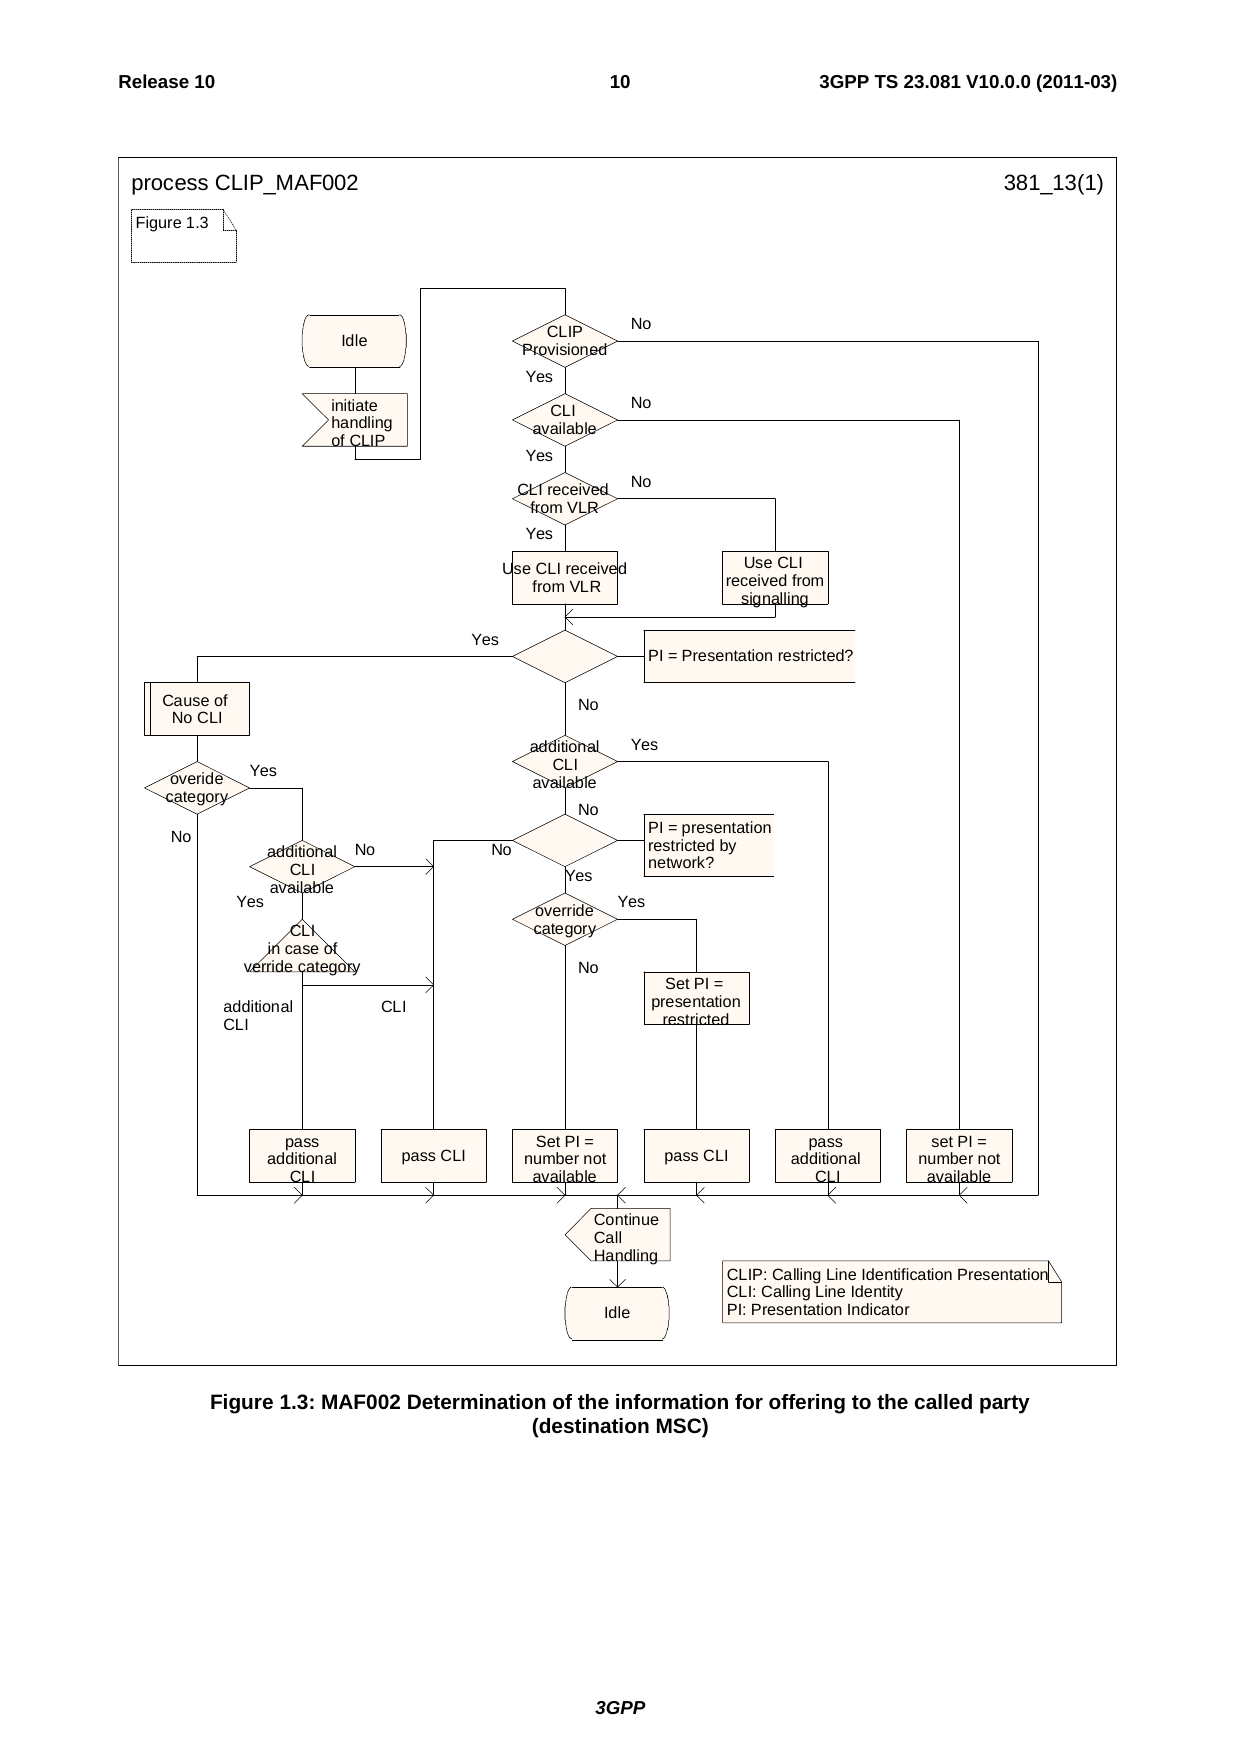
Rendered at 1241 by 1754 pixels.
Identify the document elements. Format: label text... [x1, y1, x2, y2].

text Figure 1.3: MAF002 Determination of the information for offering to the called party (destination MSC) [118, 1390, 1122, 1438]
